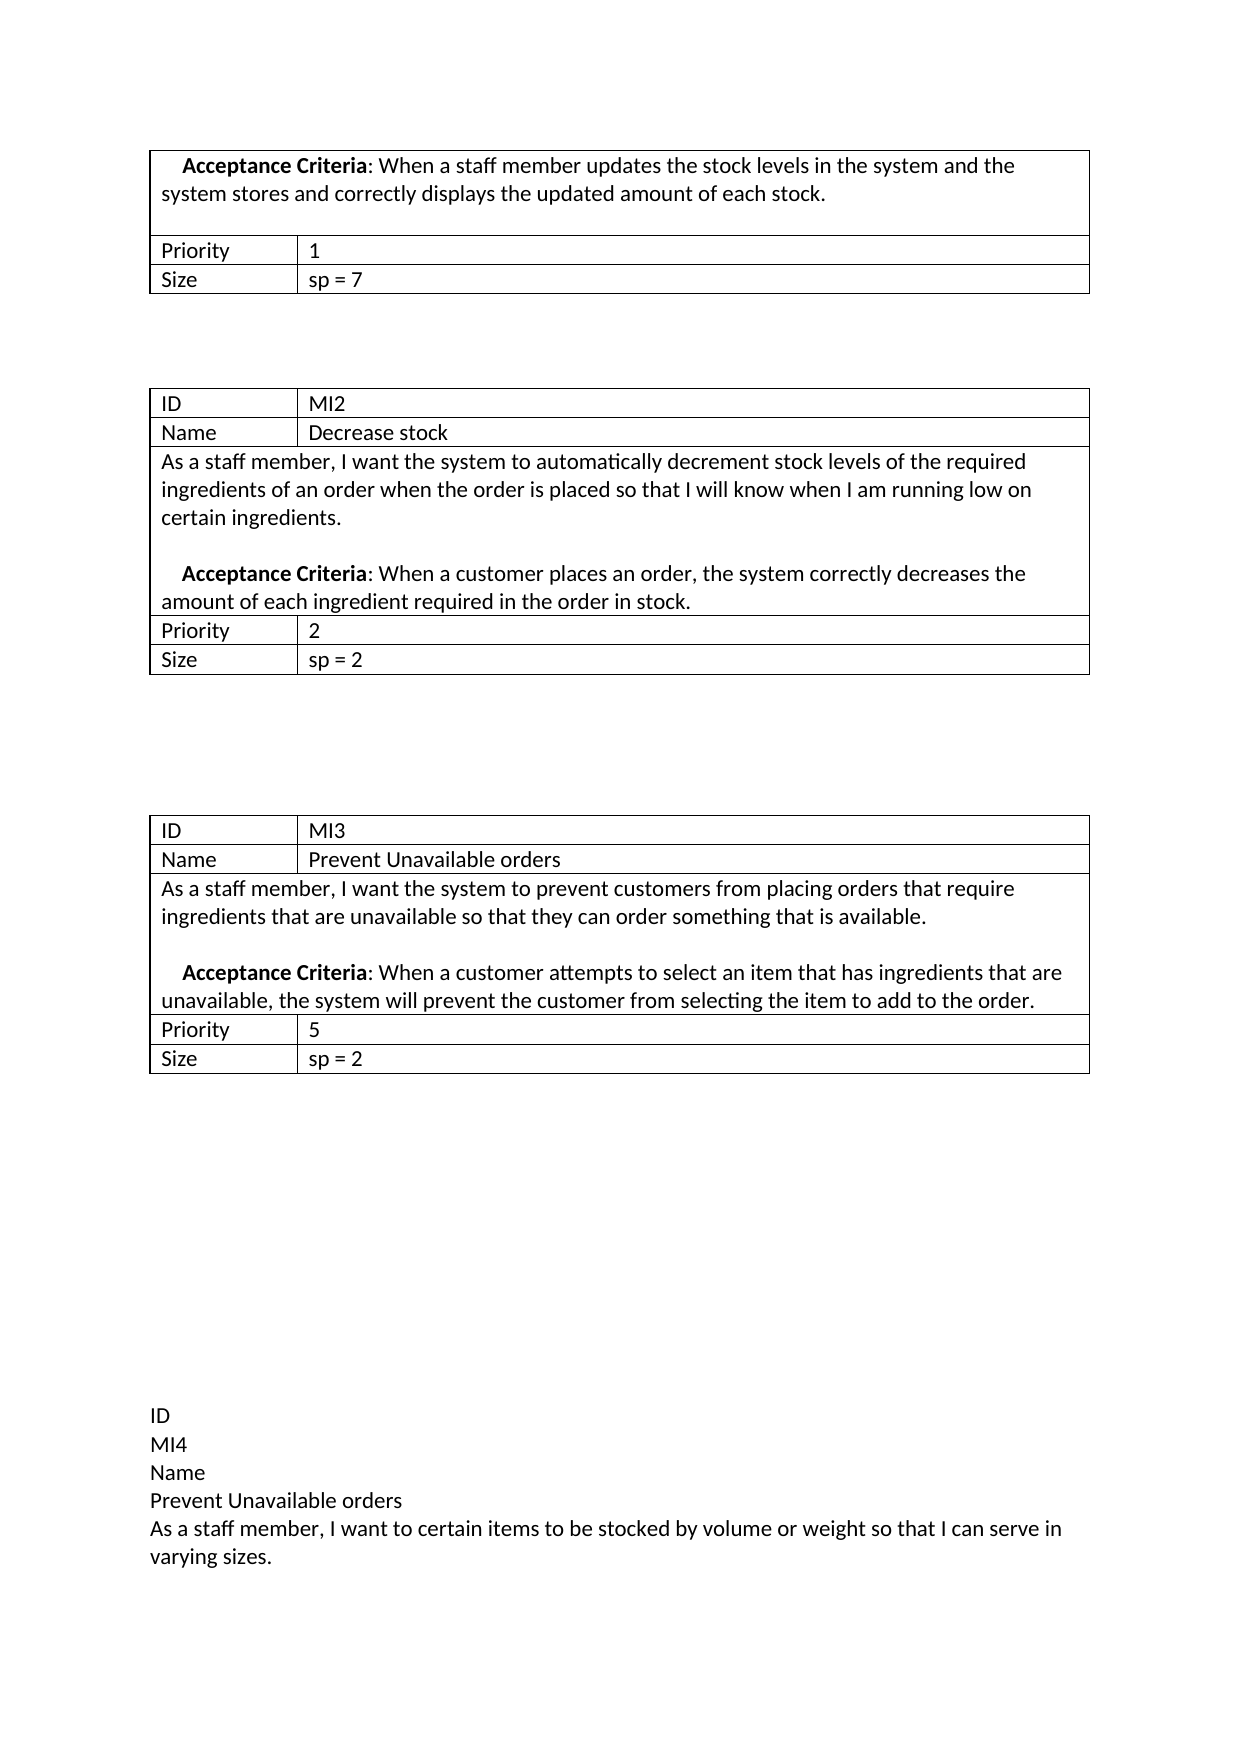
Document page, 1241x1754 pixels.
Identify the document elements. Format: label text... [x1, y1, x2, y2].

table_cell Size [151, 265, 297, 293]
table_cell Prevent Unavailable orders [298, 845, 1089, 873]
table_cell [151, 151, 1089, 235]
table_cell As a staff member, I want the system to prevent customers from placing orders that require ingredients that are unavailable so that they can order something that is available. Acceptance Criteria: When a customer attempts to select an item that has ingredients that are unavailable, the system will prevent the customer from selecting the item to add to the order. [151, 874, 1089, 1014]
table_cell 5 [298, 1015, 1089, 1043]
table_cell sp = 2 [298, 1045, 1089, 1072]
table_cell As a staff member, I want the system to automatically decrement stock levels of the required ingredients of an order when the order is placed so that I will know when I am running low on certain ingredients. Acceptance Criteria: When a customer places an order, the system correctly decreases the amount of each ingredient required in the order in stock. [151, 447, 1089, 615]
table_header ID [151, 816, 297, 844]
table_header MI2 [298, 389, 1089, 417]
table_cell 2 [298, 616, 1089, 644]
table_header ID [151, 389, 297, 417]
table_cell sp = 7 [298, 265, 1089, 293]
table_cell Priority [151, 236, 297, 264]
table_cell Name [151, 418, 297, 446]
table_header MI3 [298, 816, 1089, 844]
table_cell 1 [298, 236, 1089, 264]
table_cell sp = 2 [298, 645, 1089, 673]
table_cell Decrease stock [298, 418, 1089, 446]
table_cell Size [151, 1045, 297, 1072]
table_cell Size [151, 645, 297, 673]
table_cell Priority [151, 1015, 297, 1043]
table_cell Priority [151, 616, 297, 644]
table_cell Name [151, 845, 297, 873]
